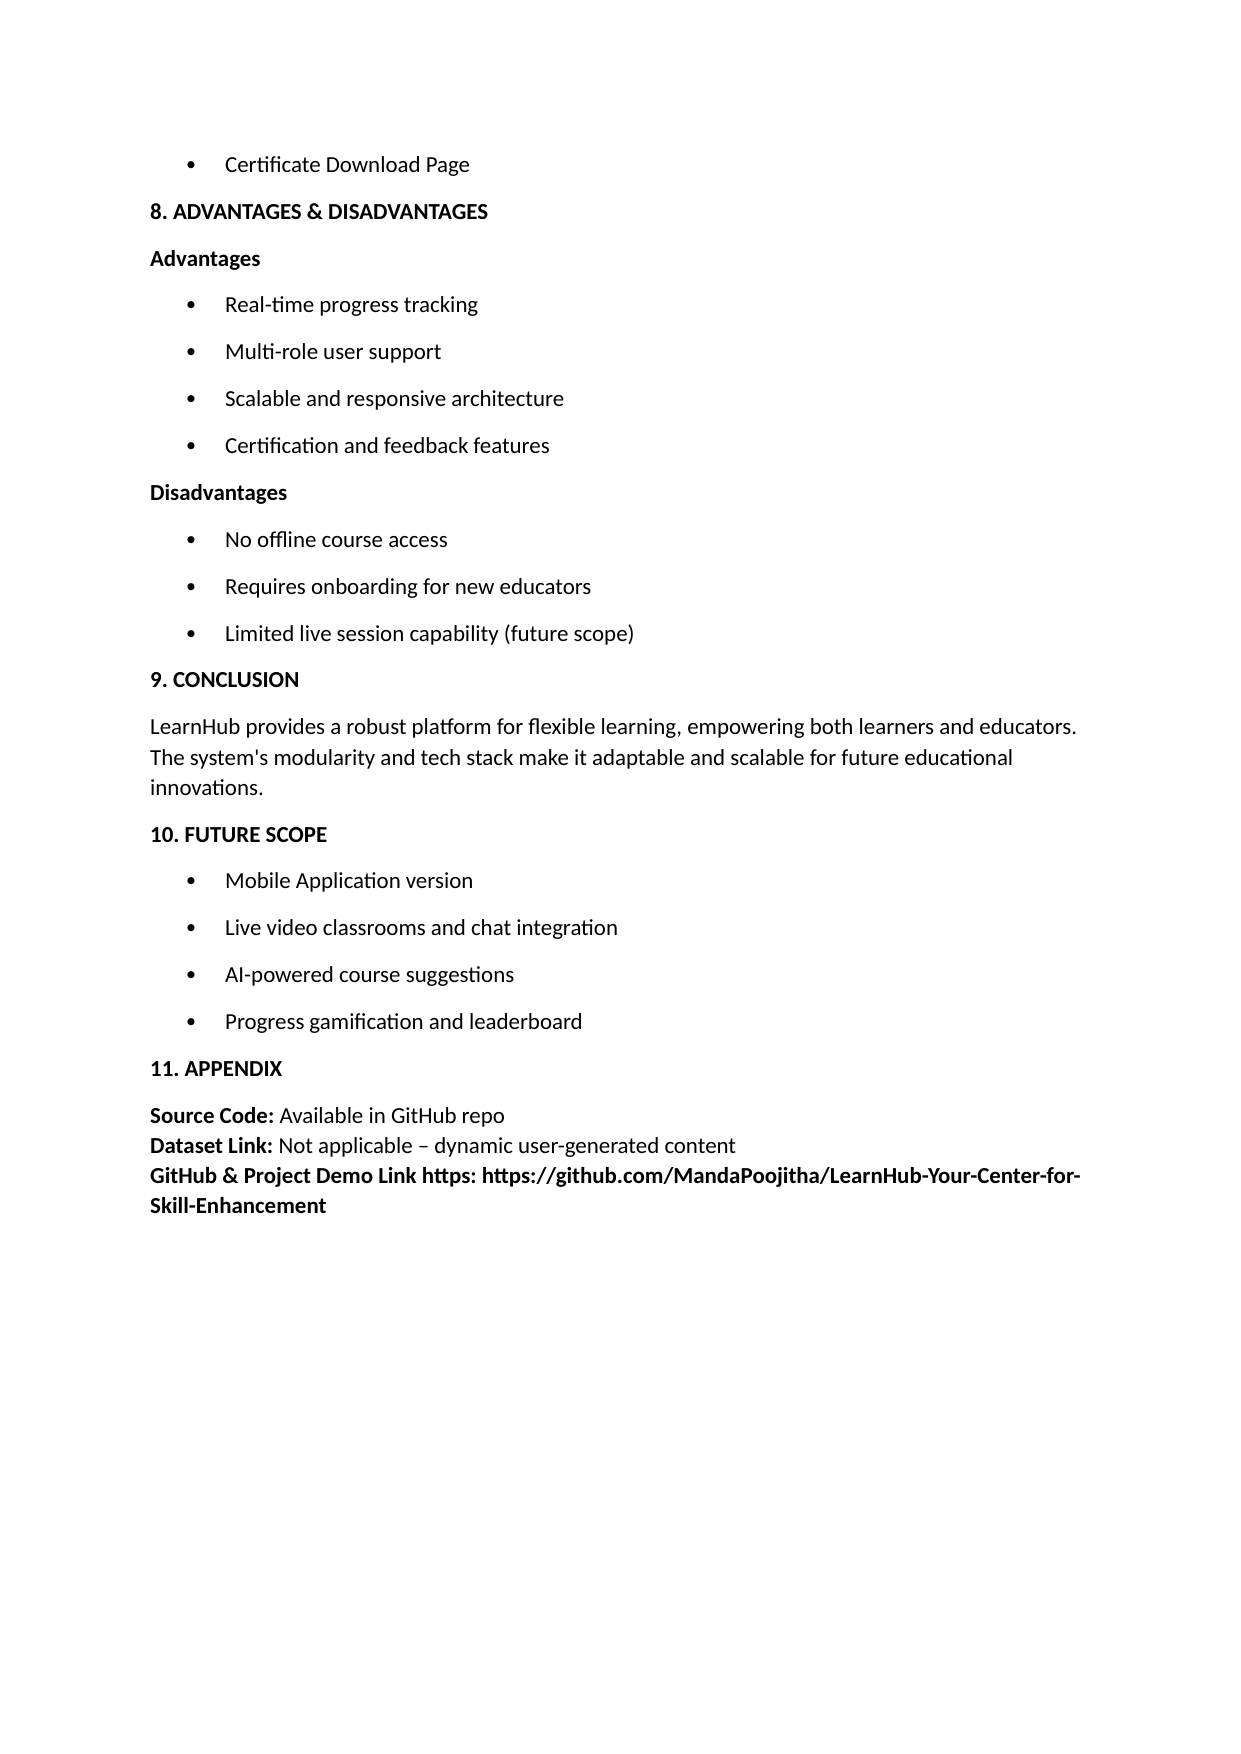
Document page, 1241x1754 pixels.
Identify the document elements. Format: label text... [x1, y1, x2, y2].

list No offline course access [187, 525, 1090, 553]
text Disadvantages [150, 478, 1090, 506]
list Real-time progress tracking [187, 291, 1090, 319]
list Progress gamification and leaderboard [187, 1007, 1090, 1035]
list Certification and feedback features [187, 431, 1090, 459]
list Requires onboarding for new educators [187, 572, 1090, 600]
text 9. CONCLUSION [150, 666, 1090, 694]
list AI-powered course suggestions [187, 960, 1090, 988]
list Limited live session capability (future scope) [187, 619, 1090, 647]
text LearnHub provides a robust platform for flexible learning, empowering both learners and educators. The system's modularity and tech stack make it adaptable and scalable for future educational innovations. [150, 712, 1090, 801]
text 11. APPENDIX [150, 1054, 1090, 1082]
list Scalable and responsive architecture [187, 384, 1090, 412]
list Live video classrooms and chat integration [187, 913, 1090, 942]
text Advantages [150, 244, 1090, 272]
text 8. ADVANTAGES & DISADVANTAGES [150, 197, 1090, 225]
list Multi-role user support [187, 337, 1090, 366]
text 10. FUTURE SCOPE [150, 820, 1090, 848]
list Mobile Application version [187, 867, 1090, 895]
text Source Code: Available in GitHub repo Dataset Link: Not applicable – dynamic user-generated content GitHub & Project Demo Link https: https://github.com/MandaPoojitha/LearnHub-Your-Center-for-Skill-Enhancement [150, 1101, 1090, 1220]
list Certificate Download Page [187, 150, 1090, 178]
